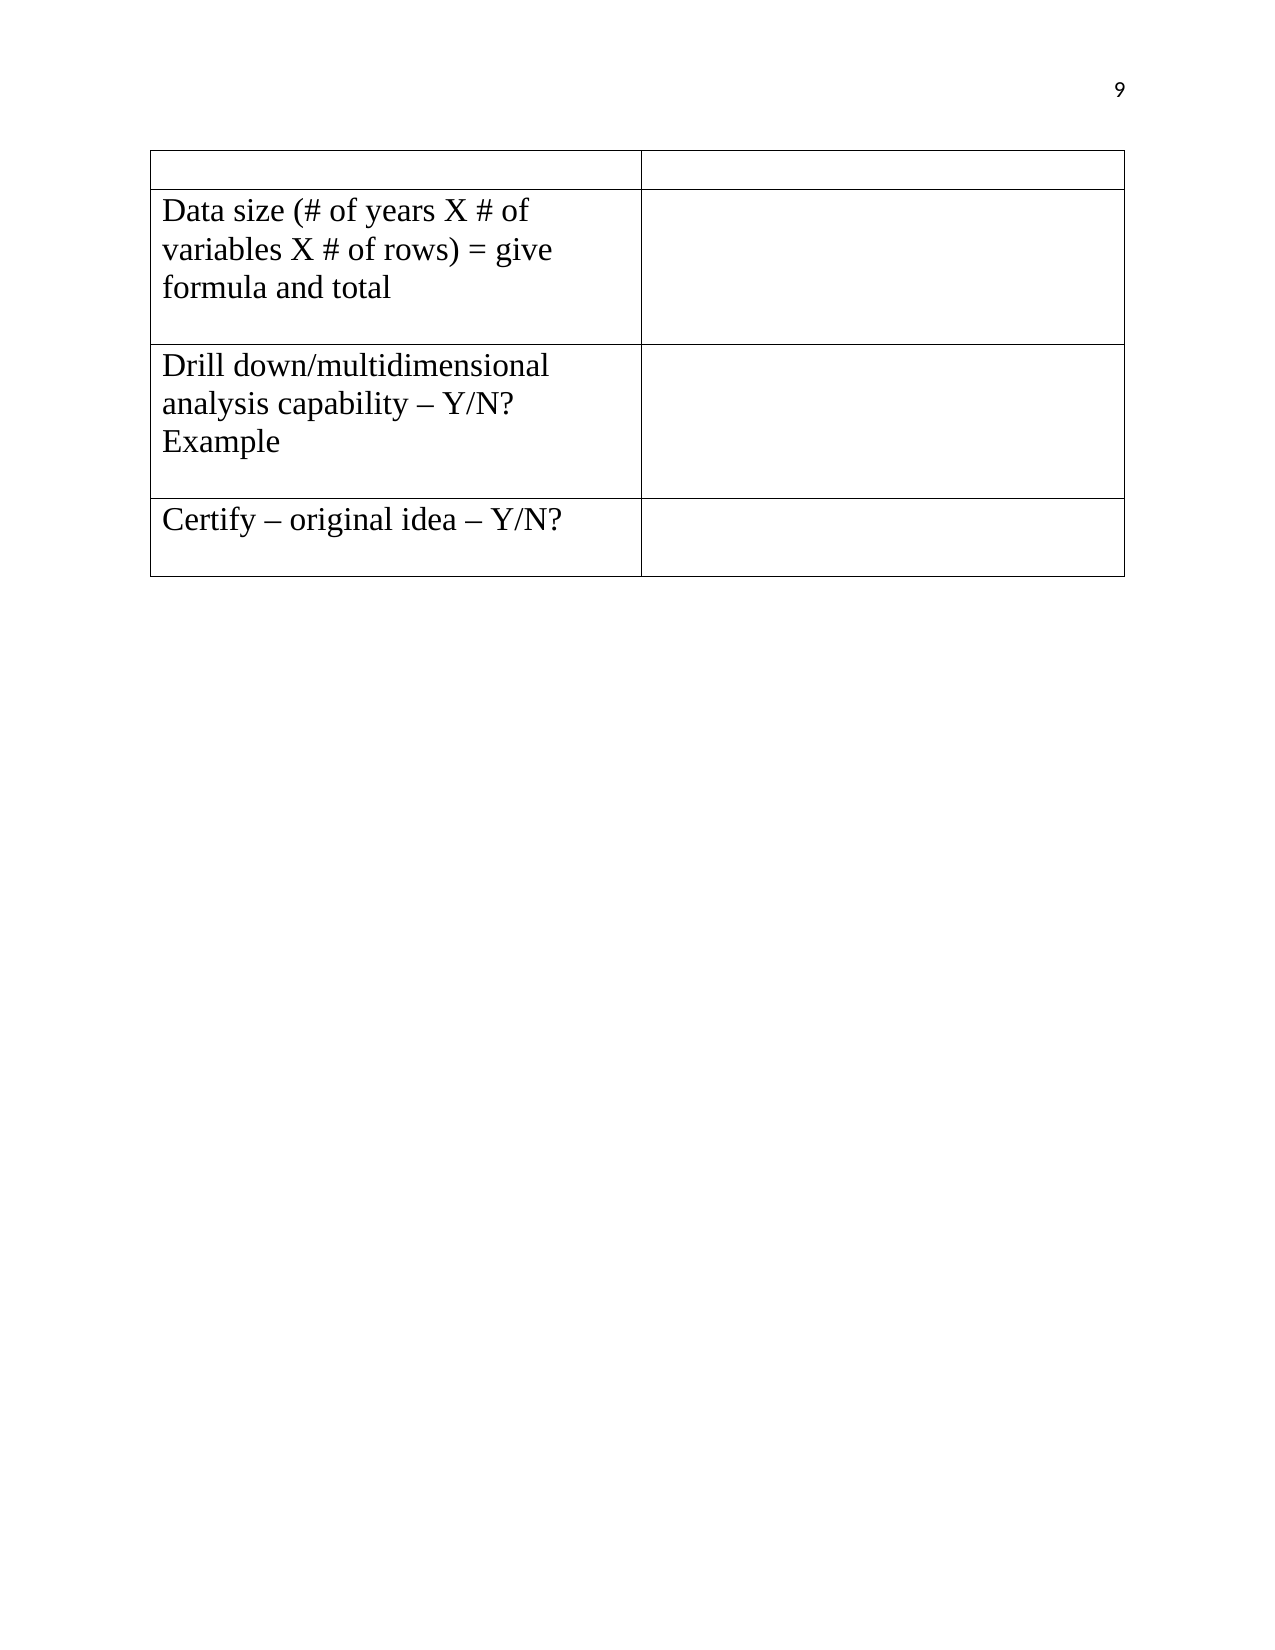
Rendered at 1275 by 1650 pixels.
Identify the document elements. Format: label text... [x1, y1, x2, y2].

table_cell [151, 151, 641, 189]
table_cell Certify – original idea – Y/N? [151, 499, 641, 576]
table_cell Drill down/multidimensional analysis capability – Y/N? Example [151, 345, 641, 498]
table_cell [642, 499, 1124, 576]
table_cell [642, 345, 1124, 498]
table_cell [642, 151, 1124, 189]
table_cell Data size (# of years X # of variables X # of rows) = give formula and total [151, 190, 641, 344]
table_cell [642, 190, 1124, 344]
